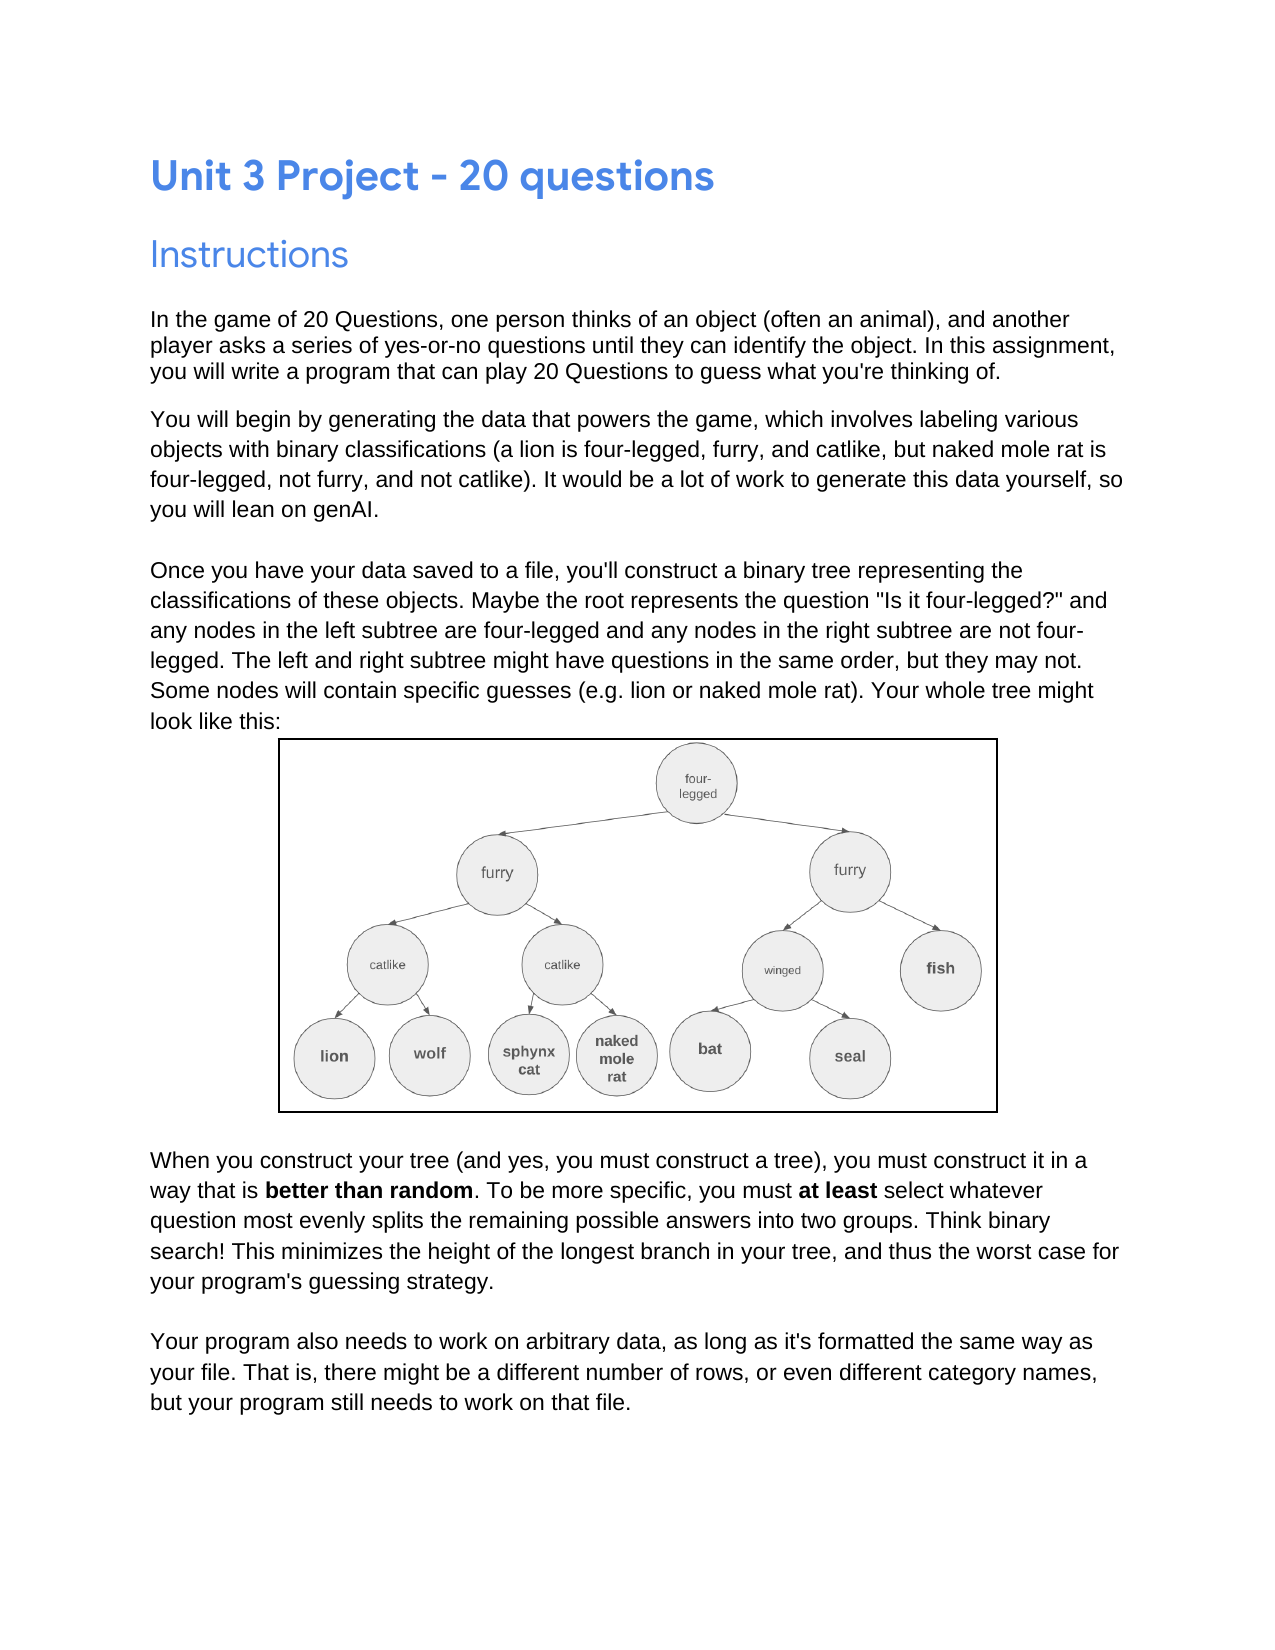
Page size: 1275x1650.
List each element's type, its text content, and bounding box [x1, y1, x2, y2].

text Once you have your data saved to a file, you'll construct a binary tree representing the classifications of these objects. Maybe the root represents the question "Is it four-legged?" and any nodes in the left subtree are four-legged and any nodes in the right subtree are not four-legged. The left and right subtree might have questions in the same order, but they may not. Some nodes will contain specific guesses (e.g. lion or naked mole rat). Your whole tree might look like this: [150, 557, 1125, 734]
text Your program also needs to work on arbitrary data, as long as it's formatted the same way as your file. That is, there might be a different number of rows, or even different category names, but your program still needs to work on that file. [150, 1328, 1125, 1415]
text Unit 3 Project - 20 questions [150, 150, 1125, 202]
text When you construct your tree (and yes, you must construct a tree), you must construct it in a way that is better than random. To be more specific, you must at least select whatever question most evenly splits the remaining possible answers into two groups. Think binary search! This minimizes the height of the longest branch in your tree, and thus the worst case for your program's guessing strategy. [150, 1147, 1125, 1294]
text You will begin by generating the data that powers the game, which involves labeling various objects with binary classifications (a lion is four-legged, furry, and catlike, but naked mole rat is four-legged, not furry, and not catlike). It would be a lot of work to generate this data yourself, so you will lean on genAI. [150, 406, 1125, 522]
text In the game of 20 Questions, one person thinks of an object (often an animal), and another player asks a series of yes-or-no questions until they can identify the object. In this assignment, you will write a program that can play 20 Questions to guess what you're thinking of. [150, 306, 1125, 385]
subtitle Instructions [150, 231, 1125, 278]
picture [280, 740, 996, 1111]
